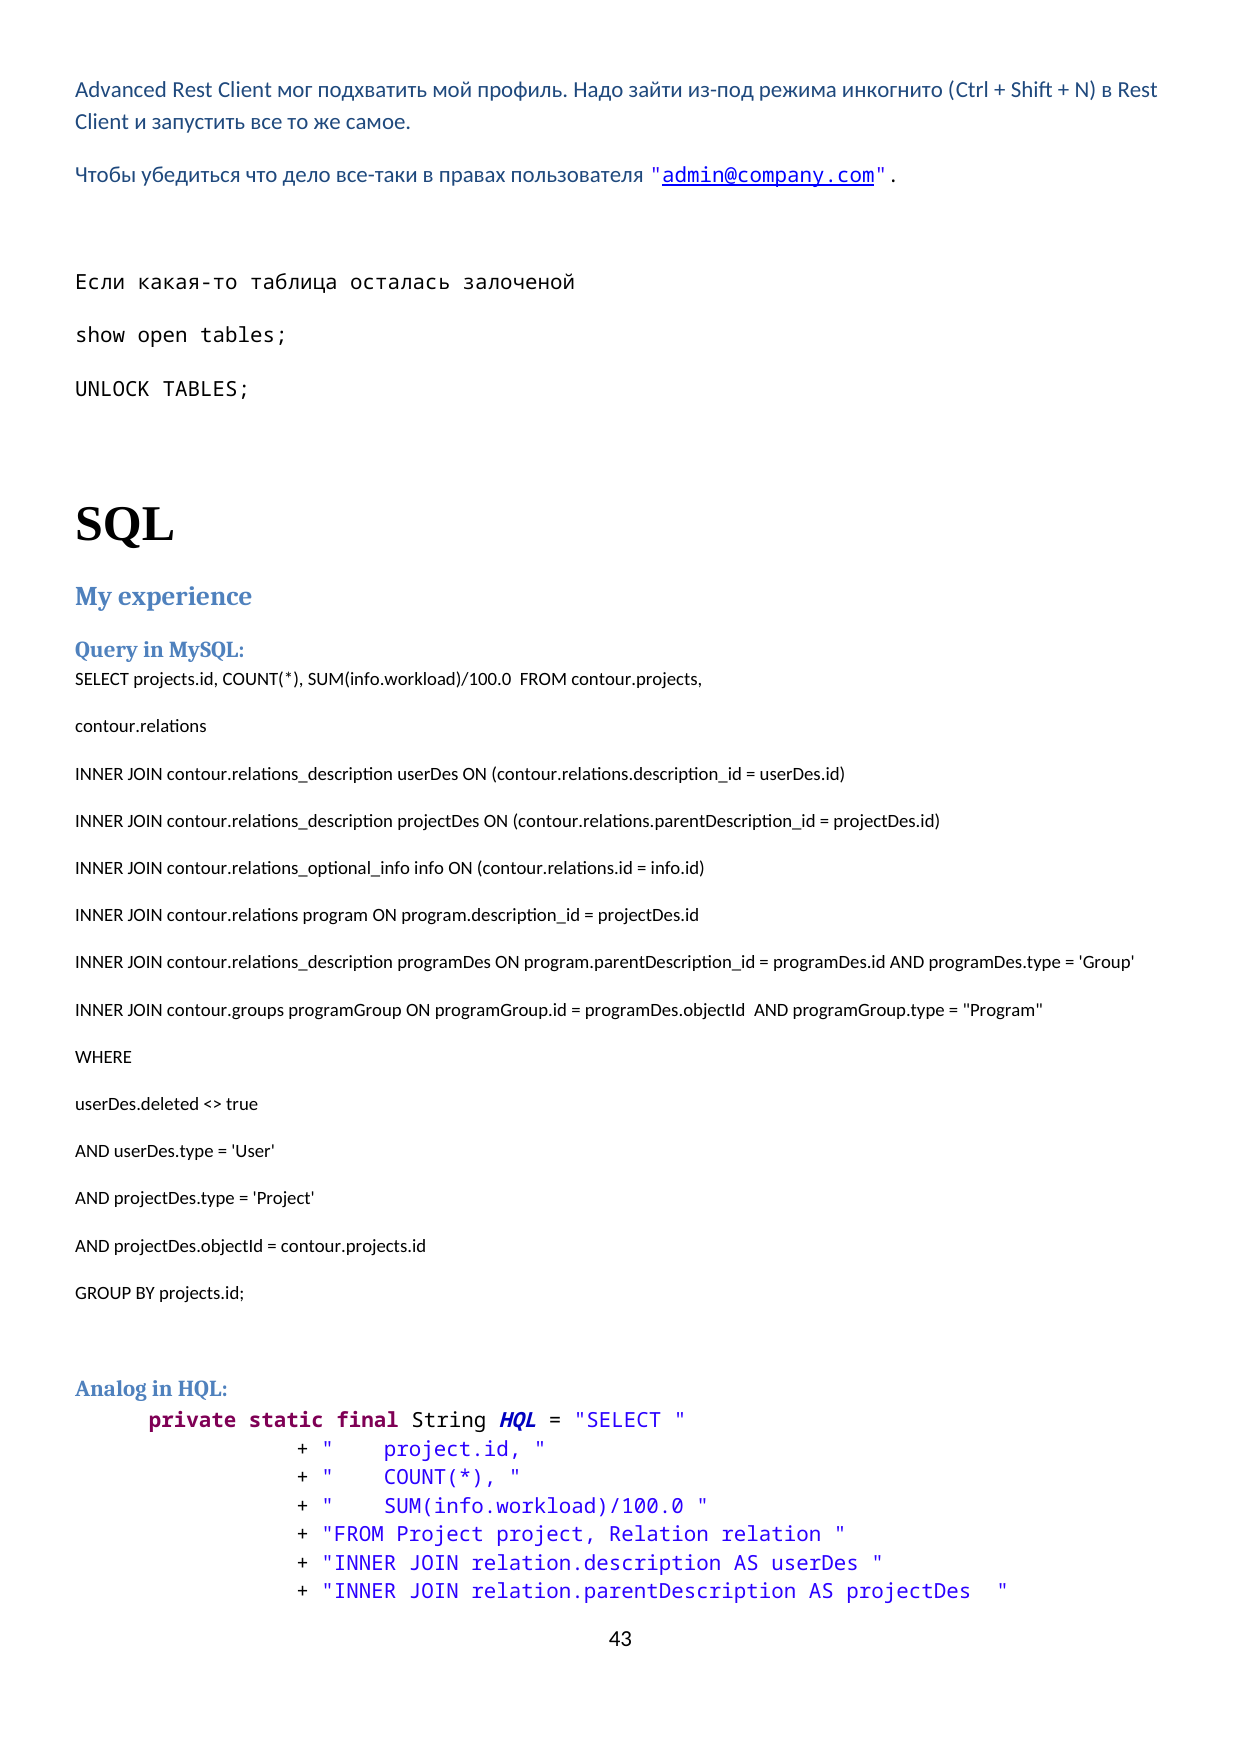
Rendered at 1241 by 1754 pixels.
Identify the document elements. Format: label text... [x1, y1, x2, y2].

text userDes.deleted <> true [75, 1092, 1165, 1115]
text AND projectDes.objectId = contour.projects.id [75, 1234, 1165, 1257]
text INNER JOIN contour.groups programGroup ON programGroup.id = programDes.objectId AND programGroup.type = "Program" [75, 998, 1165, 1021]
text INNER JOIN contour.relations_description projectDes ON (contour.relations.parentDescription_id = projectDes.id) [75, 809, 1165, 832]
text GROUP BY projects.id; [75, 1281, 1165, 1304]
subtitle Analog in HQL: [75, 1375, 1165, 1402]
text UNLOCK TABLES; [75, 374, 1165, 402]
text + " project.id, " [75, 1434, 1165, 1462]
text AND projectDes.type = 'Project' [75, 1187, 1165, 1209]
text + "INNER JOIN relation.parentDescription AS projectDes " [75, 1576, 1165, 1604]
subtitle SQL [75, 494, 1165, 552]
subtitle My experience [75, 581, 1165, 612]
text + " COUNT(*), " [75, 1462, 1165, 1491]
text + "FROM Project project, Relation relation " [75, 1519, 1165, 1548]
text Чтобы убедиться что дело все-таки в правах пользователя "admin@company.com". [75, 160, 1165, 189]
text INNER JOIN contour.relations program ON program.description_id = projectDes.id [75, 903, 1165, 926]
text Advanced Rest Client мог подхватить мой профиль. Надо зайти из-под режима инкогнито (Ctrl + Shift + N) в Rest Client и запустить все то же самое. [75, 75, 1165, 135]
text show open tables; [75, 321, 1165, 349]
text INNER JOIN contour.relations_description userDes ON (contour.relations.description_id = userDes.id) [75, 762, 1165, 785]
text contour.relations [75, 715, 1165, 738]
text + " SUM(info.workload)/100.0 " [75, 1491, 1165, 1519]
text + "INNER JOIN relation.description AS userDes " [75, 1548, 1165, 1576]
text private static final String HQL = "SELECT " [75, 1406, 1165, 1434]
subtitle Query in MySQL: [75, 637, 1165, 664]
text AND userDes.type = 'User' [75, 1139, 1165, 1162]
text WHERE [75, 1045, 1165, 1068]
text INNER JOIN contour.relations_optional_info info ON (contour.relations.id = info.id) [75, 856, 1165, 879]
text SELECT projects.id, COUNT(*), SUM(info.workload)/100.0 FROM contour.projects, [75, 667, 1165, 690]
text INNER JOIN contour.relations_description programDes ON program.parentDescription_id = programDes.id AND programDes.type = 'Group' [75, 951, 1165, 973]
text Если какая-то таблица осталась залоченой [75, 267, 1165, 296]
